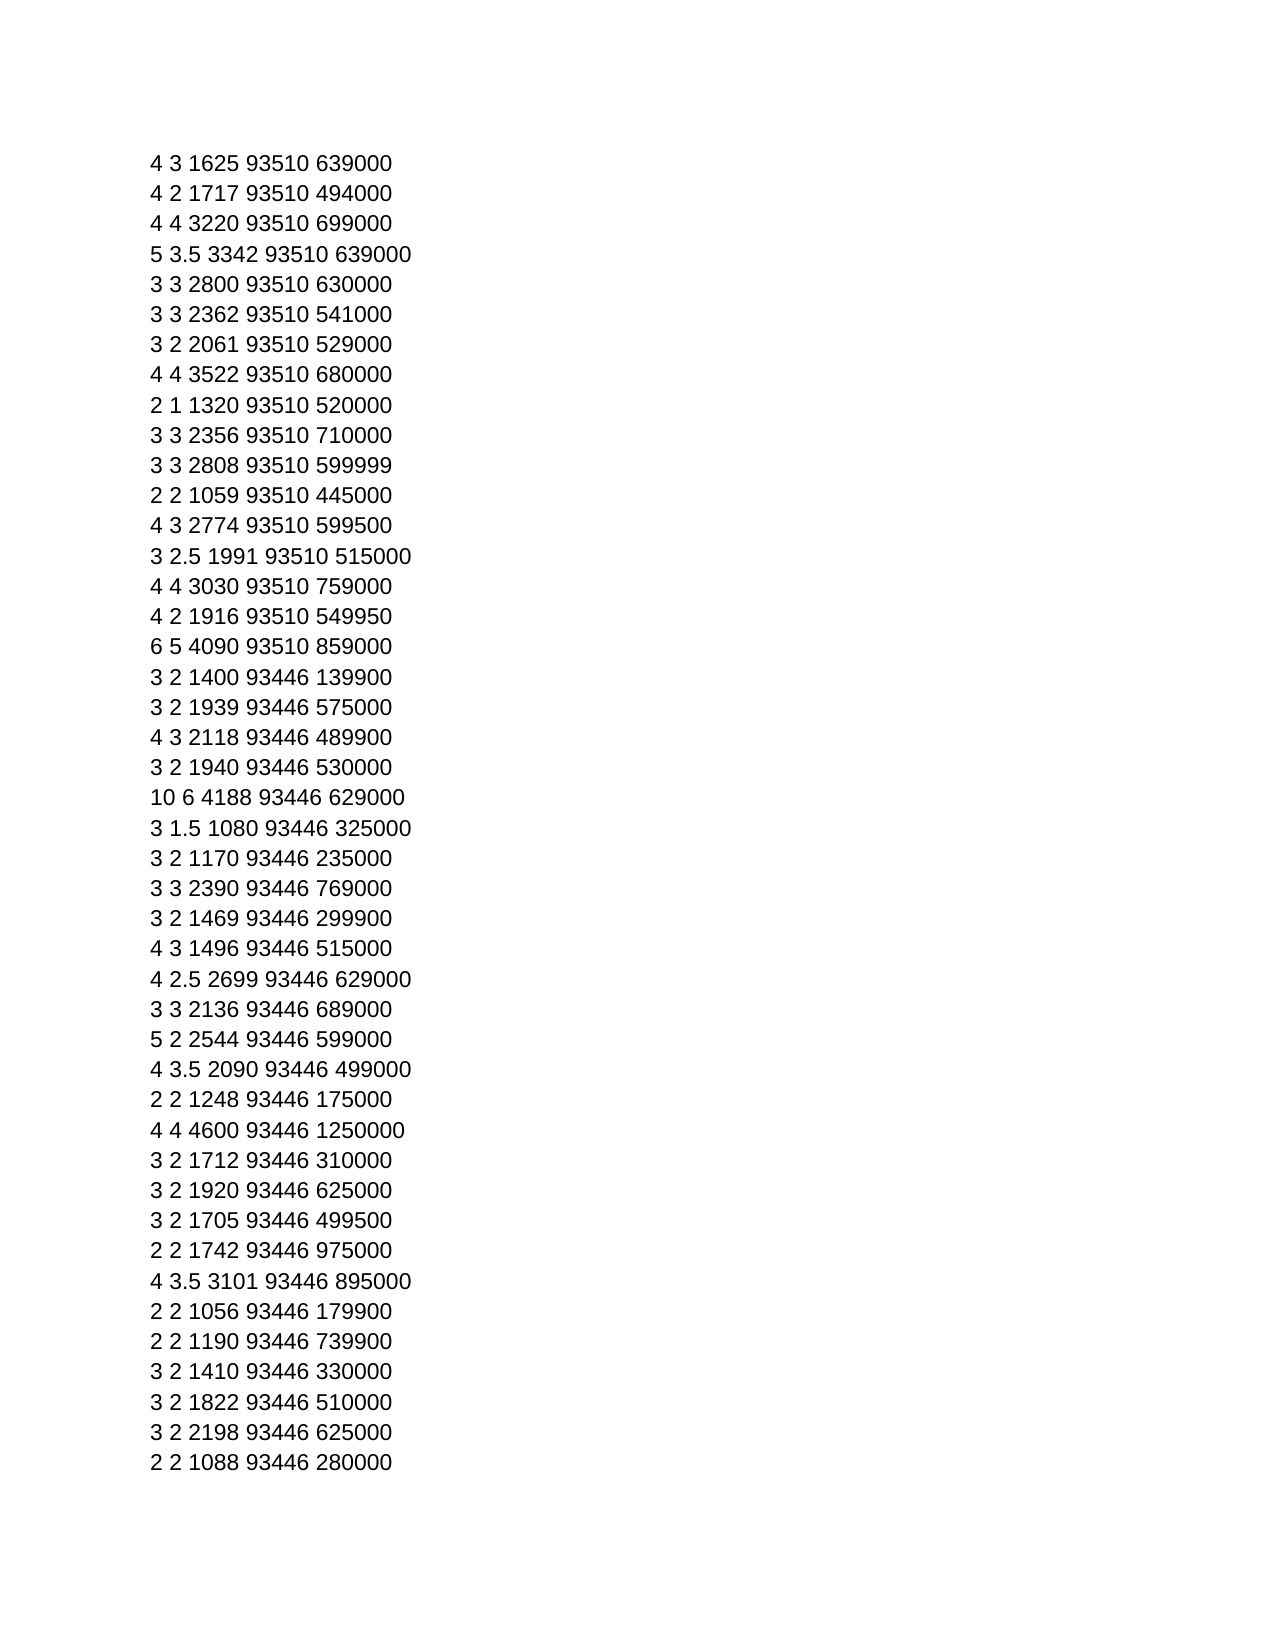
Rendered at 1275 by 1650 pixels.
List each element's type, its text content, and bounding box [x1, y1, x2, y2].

text 2 2 1742 93446 975000 [150, 1237, 1125, 1264]
text 3 3 2362 93510 541000 [150, 301, 1125, 327]
text 2 2 1088 93446 280000 [150, 1449, 1125, 1475]
text 3 2 1822 93446 510000 [150, 1388, 1125, 1415]
text 2 2 1056 93446 179900 [150, 1298, 1125, 1324]
text 4 2.5 2699 93446 629000 [150, 966, 1125, 992]
text 3 2 1920 93446 625000 [150, 1177, 1125, 1203]
text 2 2 1059 93510 445000 [150, 482, 1125, 509]
text 3 2 1410 93446 330000 [150, 1358, 1125, 1385]
text 3 2 1705 93446 499500 [150, 1207, 1125, 1234]
text 3 2 1469 93446 299900 [150, 905, 1125, 932]
text 3 2 1939 93446 575000 [150, 694, 1125, 720]
text 3 3 2808 93510 599999 [150, 452, 1125, 478]
text 4 4 3030 93510 759000 [150, 573, 1125, 599]
text 3 3 2390 93446 769000 [150, 875, 1125, 901]
text 4 3 1496 93446 515000 [150, 935, 1125, 962]
text 3 3 2356 93510 710000 [150, 422, 1125, 448]
text 3 2 2198 93446 625000 [150, 1419, 1125, 1445]
text 3 2 1940 93446 530000 [150, 754, 1125, 781]
text 2 1 1320 93510 520000 [150, 392, 1125, 418]
text 4 3.5 2090 93446 499000 [150, 1056, 1125, 1083]
text 2 2 1248 93446 175000 [150, 1086, 1125, 1113]
text 4 2 1717 93510 494000 [150, 180, 1125, 207]
text 4 4 3522 93510 680000 [150, 361, 1125, 388]
text 4 3.5 3101 93446 895000 [150, 1268, 1125, 1294]
text 10 6 4188 93446 629000 [150, 784, 1125, 811]
text 3 1.5 1080 93446 325000 [150, 814, 1125, 841]
text 5 2 2544 93446 599000 [150, 1026, 1125, 1052]
text 4 4 3220 93510 699000 [150, 210, 1125, 237]
text 5 3.5 3342 93510 639000 [150, 241, 1125, 267]
text 4 2 1916 93510 549950 [150, 603, 1125, 629]
text 4 3 2118 93446 489900 [150, 724, 1125, 750]
text 3 2 2061 93510 529000 [150, 331, 1125, 358]
text 6 5 4090 93510 859000 [150, 633, 1125, 660]
text 3 2 1712 93446 310000 [150, 1147, 1125, 1173]
text 3 3 2136 93446 689000 [150, 996, 1125, 1022]
text 3 2.5 1991 93510 515000 [150, 543, 1125, 569]
text 3 3 2800 93510 630000 [150, 271, 1125, 297]
text 4 3 1625 93510 639000 [150, 150, 1125, 176]
text 2 2 1190 93446 739900 [150, 1328, 1125, 1354]
text 3 2 1400 93446 139900 [150, 663, 1125, 690]
text 4 4 4600 93446 1250000 [150, 1117, 1125, 1143]
text 3 2 1170 93446 235000 [150, 845, 1125, 871]
text 4 3 2774 93510 599500 [150, 512, 1125, 539]
